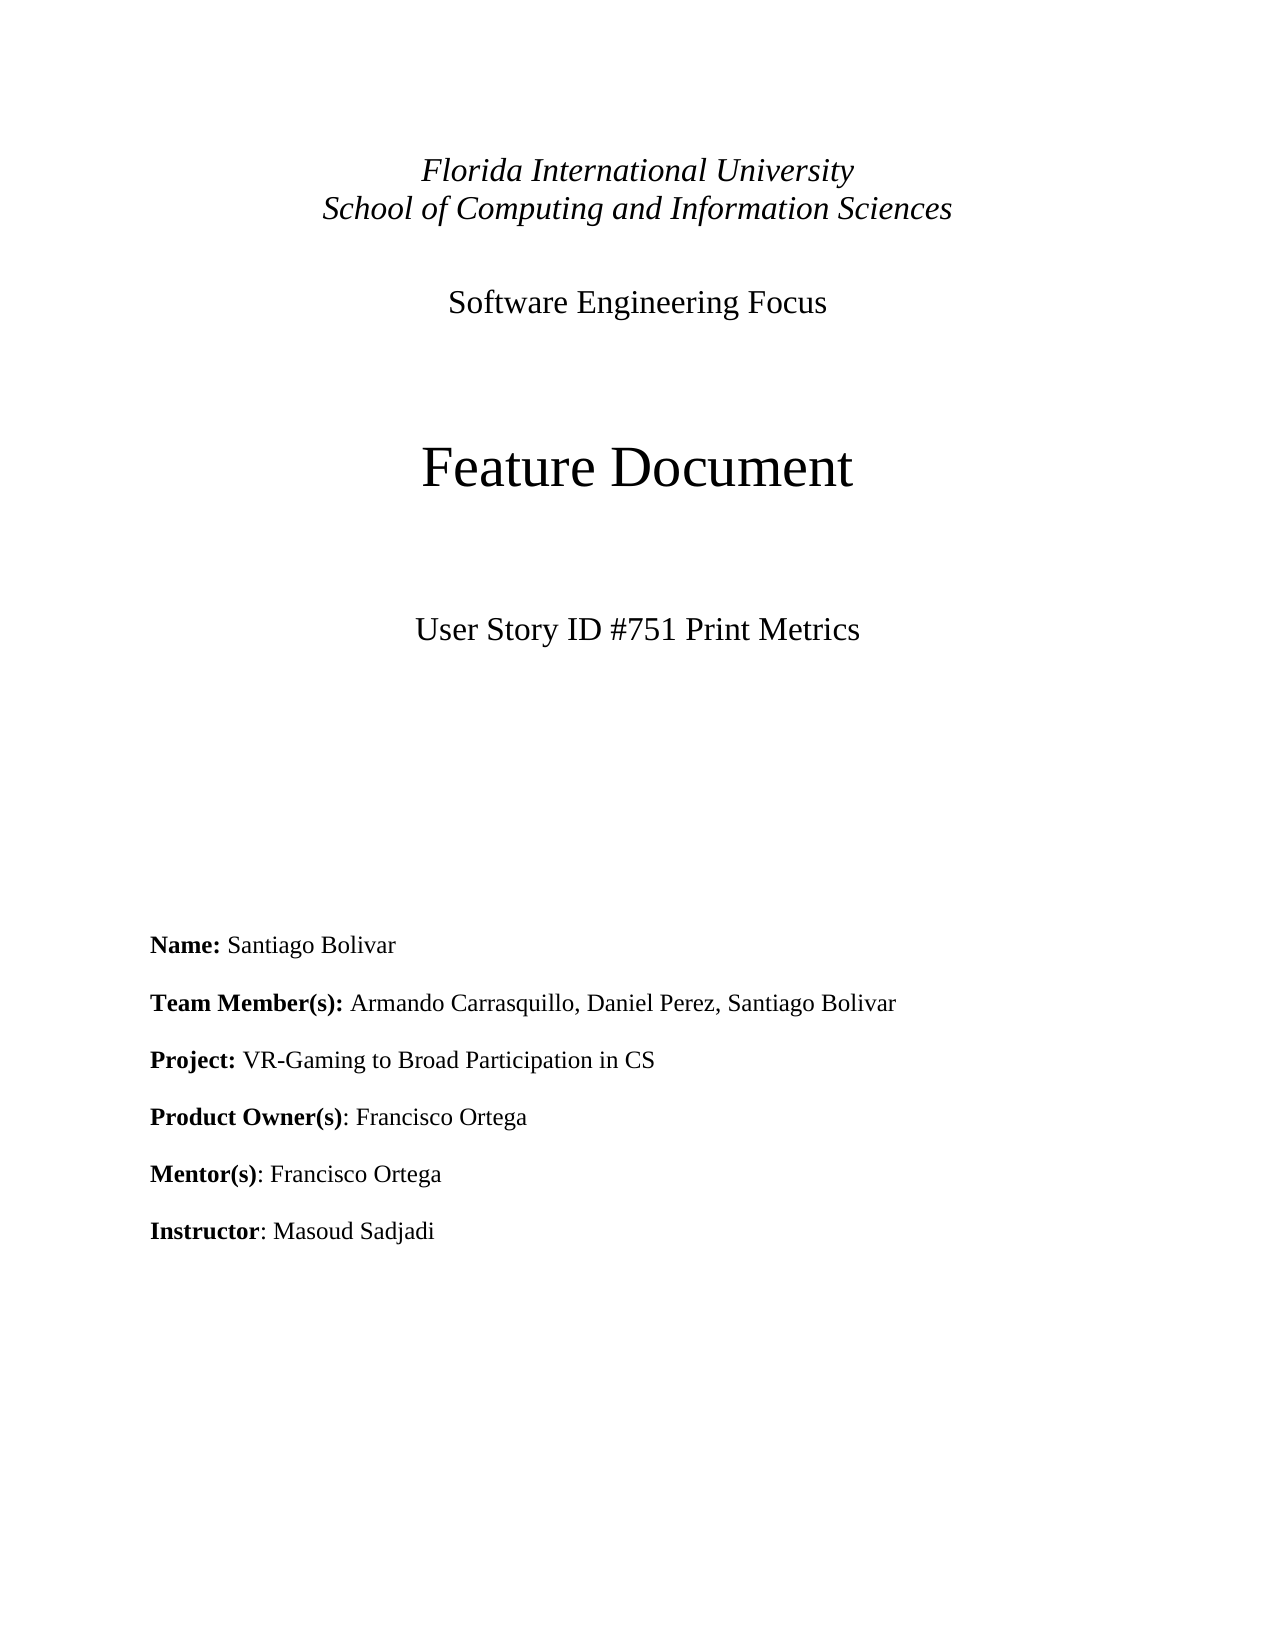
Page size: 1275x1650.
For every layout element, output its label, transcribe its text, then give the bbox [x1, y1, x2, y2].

text Mentor(s): Francisco Ortega [150, 1159, 1125, 1188]
text User Story ID #751 Print Metrics [150, 609, 1125, 647]
text Feature Document [150, 432, 1125, 499]
text Team Member(s): Armando Carrasquillo, Daniel Perez, Santiago Bolivar [150, 988, 1125, 1017]
text Product Owner(s): Francisco Ortega [150, 1102, 1125, 1131]
text Instructor: Masoud Sadjadi [150, 1216, 1125, 1244]
text Florida International University [150, 150, 1125, 188]
text School of Computing and Information Sciences [150, 188, 1125, 227]
text Name: Santiago Bolivar [150, 931, 1125, 959]
text Project: VR-Gaming to Broad Participation in CS [150, 1046, 1125, 1074]
text Software Engineering Focus [150, 283, 1125, 321]
